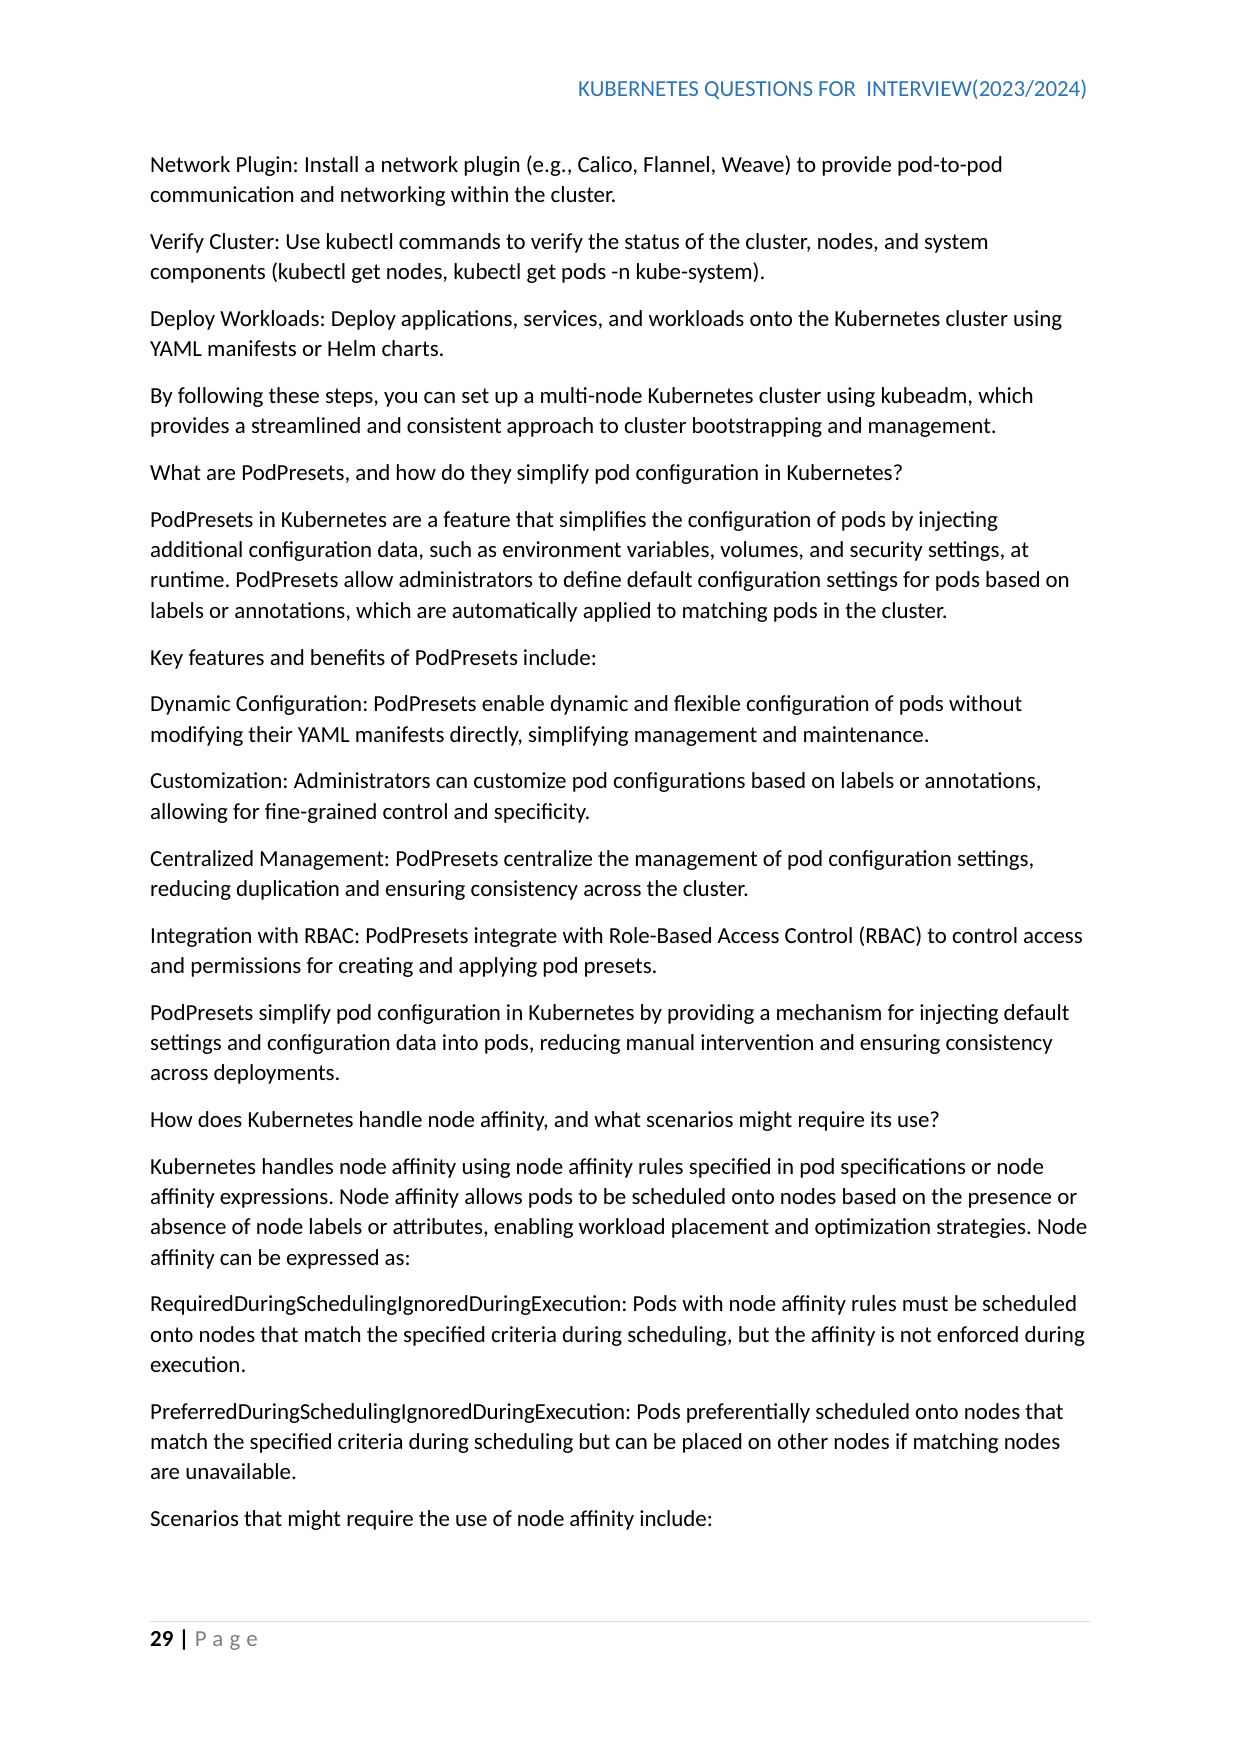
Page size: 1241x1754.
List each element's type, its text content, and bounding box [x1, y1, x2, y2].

text PodPresets in Kubernetes are a feature that simplifies the configuration of pods by injecting additional configuration data, such as environment variables, volumes, and security settings, at runtime. PodPresets allow administrators to define default configuration settings for pods based on labels or annotations, which are automatically applied to matching pods in the cluster. [150, 505, 1090, 624]
text How does Kubernetes handle node affinity, and what scenarios might require its use? [150, 1105, 1090, 1133]
text Kubernetes handles node affinity using node affinity rules specified in pod specifications or node affinity expressions. Node affinity allows pods to be scheduled onto nodes based on the presence or absence of node labels or attributes, enabling workload placement and optimization strategies. Node affinity can be expressed as: [150, 1152, 1090, 1271]
text Dynamic Configuration: PodPresets enable dynamic and flexible configuration of pods without modifying their YAML manifests directly, simplifying management and maintenance. [150, 689, 1090, 748]
text Integration with RBAC: PodPresets integrate with Role-Based Access Control (RBAC) to control access and permissions for creating and applying pod presets. [150, 921, 1090, 979]
text PreferredDuringSchedulingIgnoredDuringExecution: Pods preferentially scheduled onto nodes that match the specified criteria during scheduling but can be placed on other nodes if matching nodes are unavailable. [150, 1397, 1090, 1485]
text RequiredDuringSchedulingIgnoredDuringExecution: Pods with node affinity rules must be scheduled onto nodes that match the specified criteria during scheduling, but the affinity is not enforced during execution. [150, 1289, 1090, 1378]
text Scenarios that might require the use of node affinity include: [150, 1504, 1090, 1532]
text Customization: Administrators can customize pod configurations based on labels or annotations, allowing for fine-grained control and specificity. [150, 767, 1090, 825]
text What are PodPresets, and how do they simplify pod configuration in Kubernetes? [150, 458, 1090, 486]
text Centralized Management: PodPresets centralize the management of pod configuration settings, reducing duplication and ensuring consistency across the cluster. [150, 844, 1090, 902]
text By following these steps, you can set up a multi-node Kubernetes cluster using kubeadm, which provides a streamlined and consistent approach to cluster bootstrapping and management. [150, 381, 1090, 439]
text Network Plugin: Install a network plugin (e.g., Calico, Flannel, Weave) to provide pod-to-pod communication and networking within the cluster. [150, 150, 1090, 208]
text Deploy Workloads: Deploy applications, services, and workloads onto the Kubernetes cluster using YAML manifests or Helm charts. [150, 304, 1090, 362]
text Verify Cluster: Use kubectl commands to verify the status of the cluster, nodes, and system components (kubectl get nodes, kubectl get pods -n kube-system). [150, 227, 1090, 285]
text Key features and benefits of PodPresets include: [150, 643, 1090, 671]
text PodPresets simplify pod configuration in Kubernetes by providing a mechanism for injecting default settings and configuration data into pods, reducing manual intervention and ensuring consistency across deployments. [150, 998, 1090, 1086]
